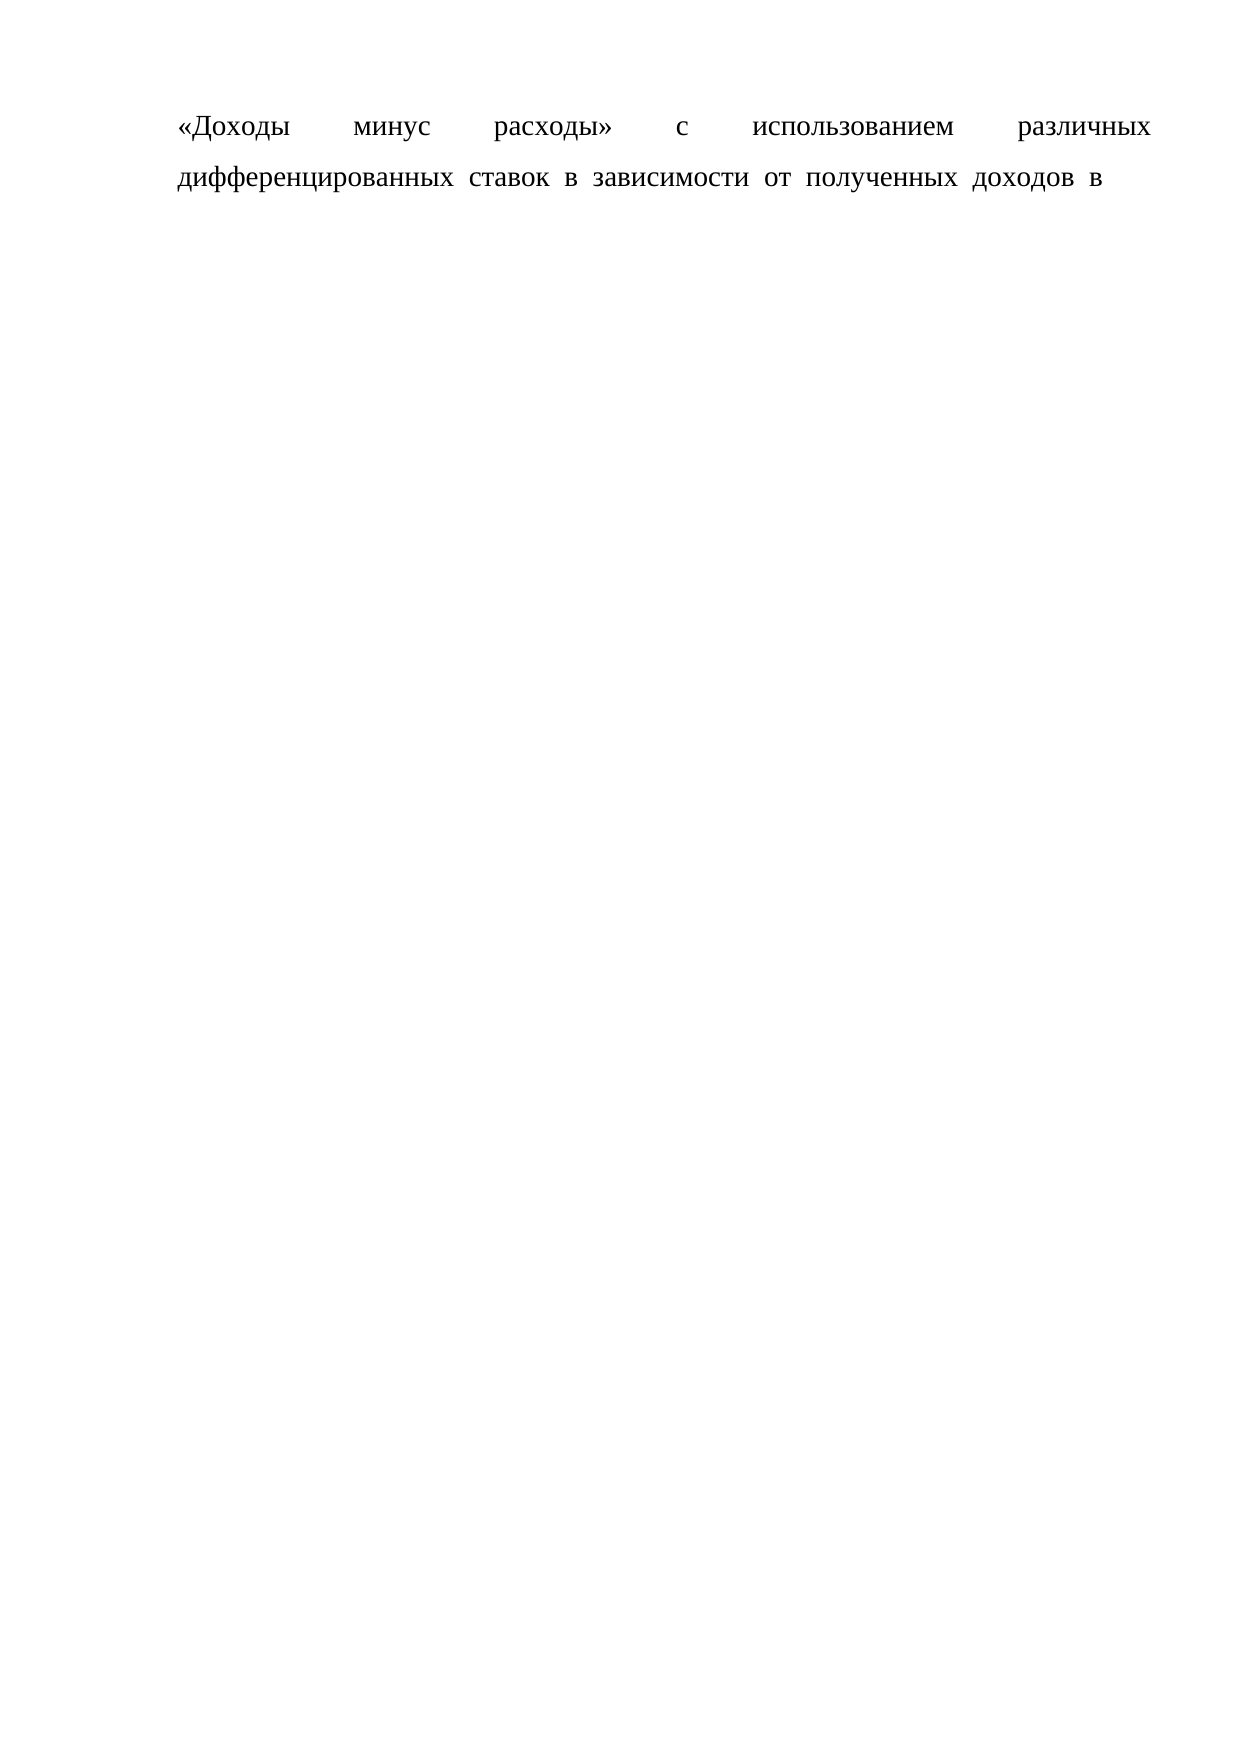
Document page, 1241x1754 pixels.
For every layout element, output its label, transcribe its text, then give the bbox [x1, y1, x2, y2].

text «Доходы минус расходы» с использованием различных дифференцированных ставок в зависимости от полученных доходов в [177, 108, 1152, 192]
